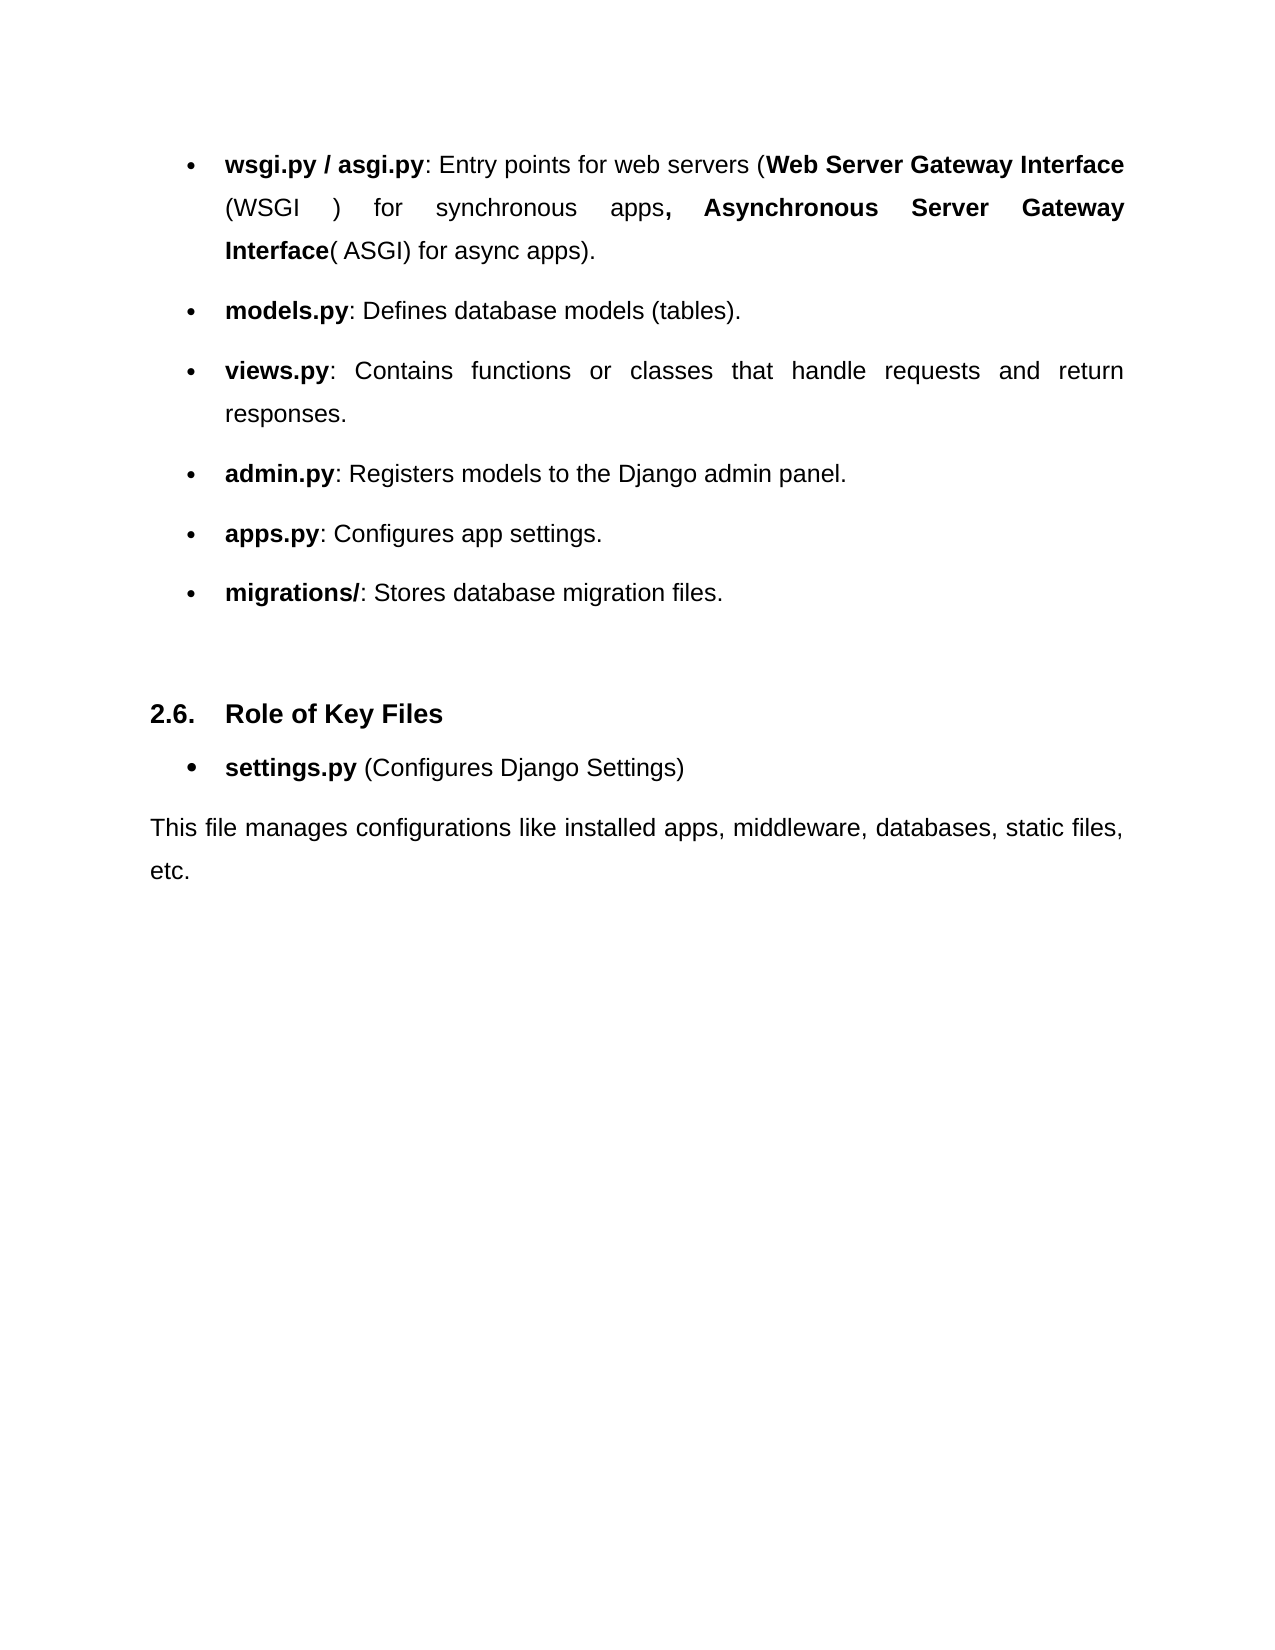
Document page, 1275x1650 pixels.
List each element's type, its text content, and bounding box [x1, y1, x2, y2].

list migrations/: Stores database migration files. [187, 578, 1125, 607]
subtitle Role of Key Files [150, 698, 1125, 729]
list apps.py: Configures app settings. [187, 518, 1125, 547]
list models.py: Defines database models (tables). [187, 296, 1125, 325]
text This file manages configurations like installed apps, middleware, databases, static files, etc. [150, 813, 1125, 885]
list settings.py (Configures Django Settings) [187, 753, 1125, 782]
list admin.py: Registers models to the Django admin panel. [187, 459, 1125, 487]
list wsgi.py / asgi.py: Entry points for web servers (Web Server Gateway Interface (WSGI ) for synchronous apps, Asynchronous Server Gateway Interface( ASGI) for async apps). [187, 150, 1125, 265]
list views.py: Contains functions or classes that handle requests and return responses. [187, 356, 1125, 428]
